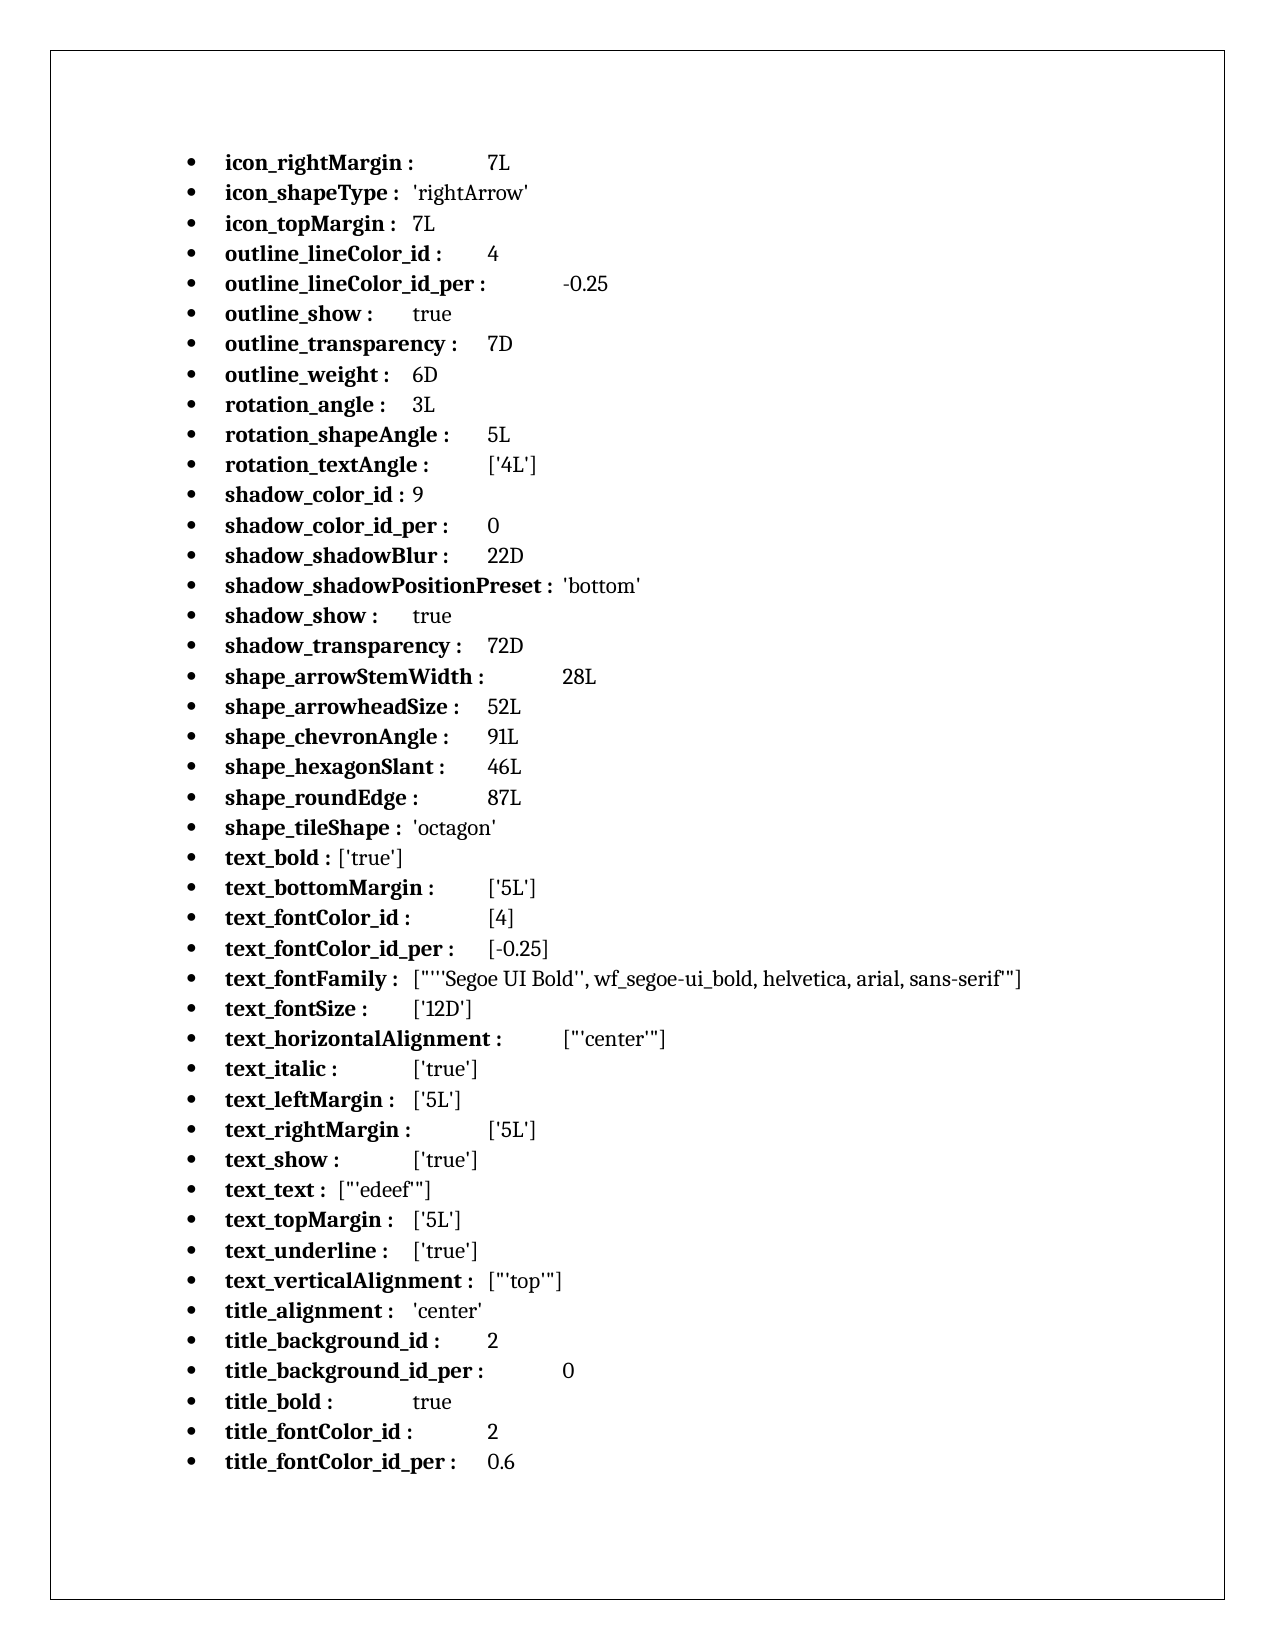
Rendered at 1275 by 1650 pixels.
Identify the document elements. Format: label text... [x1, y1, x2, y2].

list icon_shapeType : 'rightArrow' [187, 180, 1087, 207]
list text_text : ["'edeef'"] [187, 1177, 1087, 1203]
list shadow_color_id_per : 0 [187, 512, 1087, 539]
list shadow_shadowPositionPreset : 'bottom' [187, 573, 1087, 599]
list text_verticalAlignment : ["'top'"] [187, 1268, 1087, 1294]
list title_fontColor_id_per : 0.6 [187, 1449, 1087, 1475]
list title_background_id_per : 0 [187, 1358, 1087, 1385]
list rotation_angle : 3L [187, 392, 1087, 418]
list title_bold : true [187, 1388, 1087, 1415]
list text_leftMargin : ['5L'] [187, 1086, 1087, 1113]
list shape_arrowStemWidth : 28L [187, 663, 1087, 690]
list text_fontFamily : ["'''Segoe UI Bold'', wf_segoe-ui_bold, helvetica, arial, sans-serif'"] [187, 966, 1087, 992]
list text_fontSize : ['12D'] [187, 996, 1087, 1022]
list text_show : ['true'] [187, 1147, 1087, 1173]
list text_topMargin : ['5L'] [187, 1207, 1087, 1234]
list rotation_shapeAngle : 5L [187, 422, 1087, 448]
list outline_show : true [187, 301, 1087, 327]
list outline_lineColor_id_per : -0.25 [187, 271, 1087, 297]
list outline_weight : 6D [187, 361, 1087, 388]
list icon_rightMargin : 7L [187, 150, 1087, 176]
list outline_transparency : 7D [187, 331, 1087, 358]
list text_fontColor_id_per : [-0.25] [187, 935, 1087, 962]
list title_alignment : 'center' [187, 1298, 1087, 1324]
list rotation_textAngle : ['4L'] [187, 452, 1087, 478]
list shadow_transparency : 72D [187, 633, 1087, 660]
list text_fontColor_id : [4] [187, 905, 1087, 932]
list title_fontColor_id : 2 [187, 1419, 1087, 1445]
list icon_topMargin : 7L [187, 210, 1087, 237]
list shape_chevronAngle : 91L [187, 724, 1087, 750]
list outline_lineColor_id : 4 [187, 241, 1087, 267]
list text_bold : ['true'] [187, 845, 1087, 871]
list text_bottomMargin : ['5L'] [187, 875, 1087, 901]
list shape_tileShape : 'octagon' [187, 814, 1087, 841]
list shape_roundEdge : 87L [187, 784, 1087, 811]
list text_horizontalAlignment : ["'center'"] [187, 1026, 1087, 1052]
list title_background_id : 2 [187, 1328, 1087, 1354]
list shape_hexagonSlant : 46L [187, 754, 1087, 781]
list shadow_shadowBlur : 22D [187, 543, 1087, 569]
list text_rightMargin : ['5L'] [187, 1117, 1087, 1143]
list shape_arrowheadSize : 52L [187, 694, 1087, 720]
list text_italic : ['true'] [187, 1056, 1087, 1083]
list text_underline : ['true'] [187, 1237, 1087, 1264]
list shadow_show : true [187, 603, 1087, 629]
list shadow_color_id : 9 [187, 482, 1087, 509]
